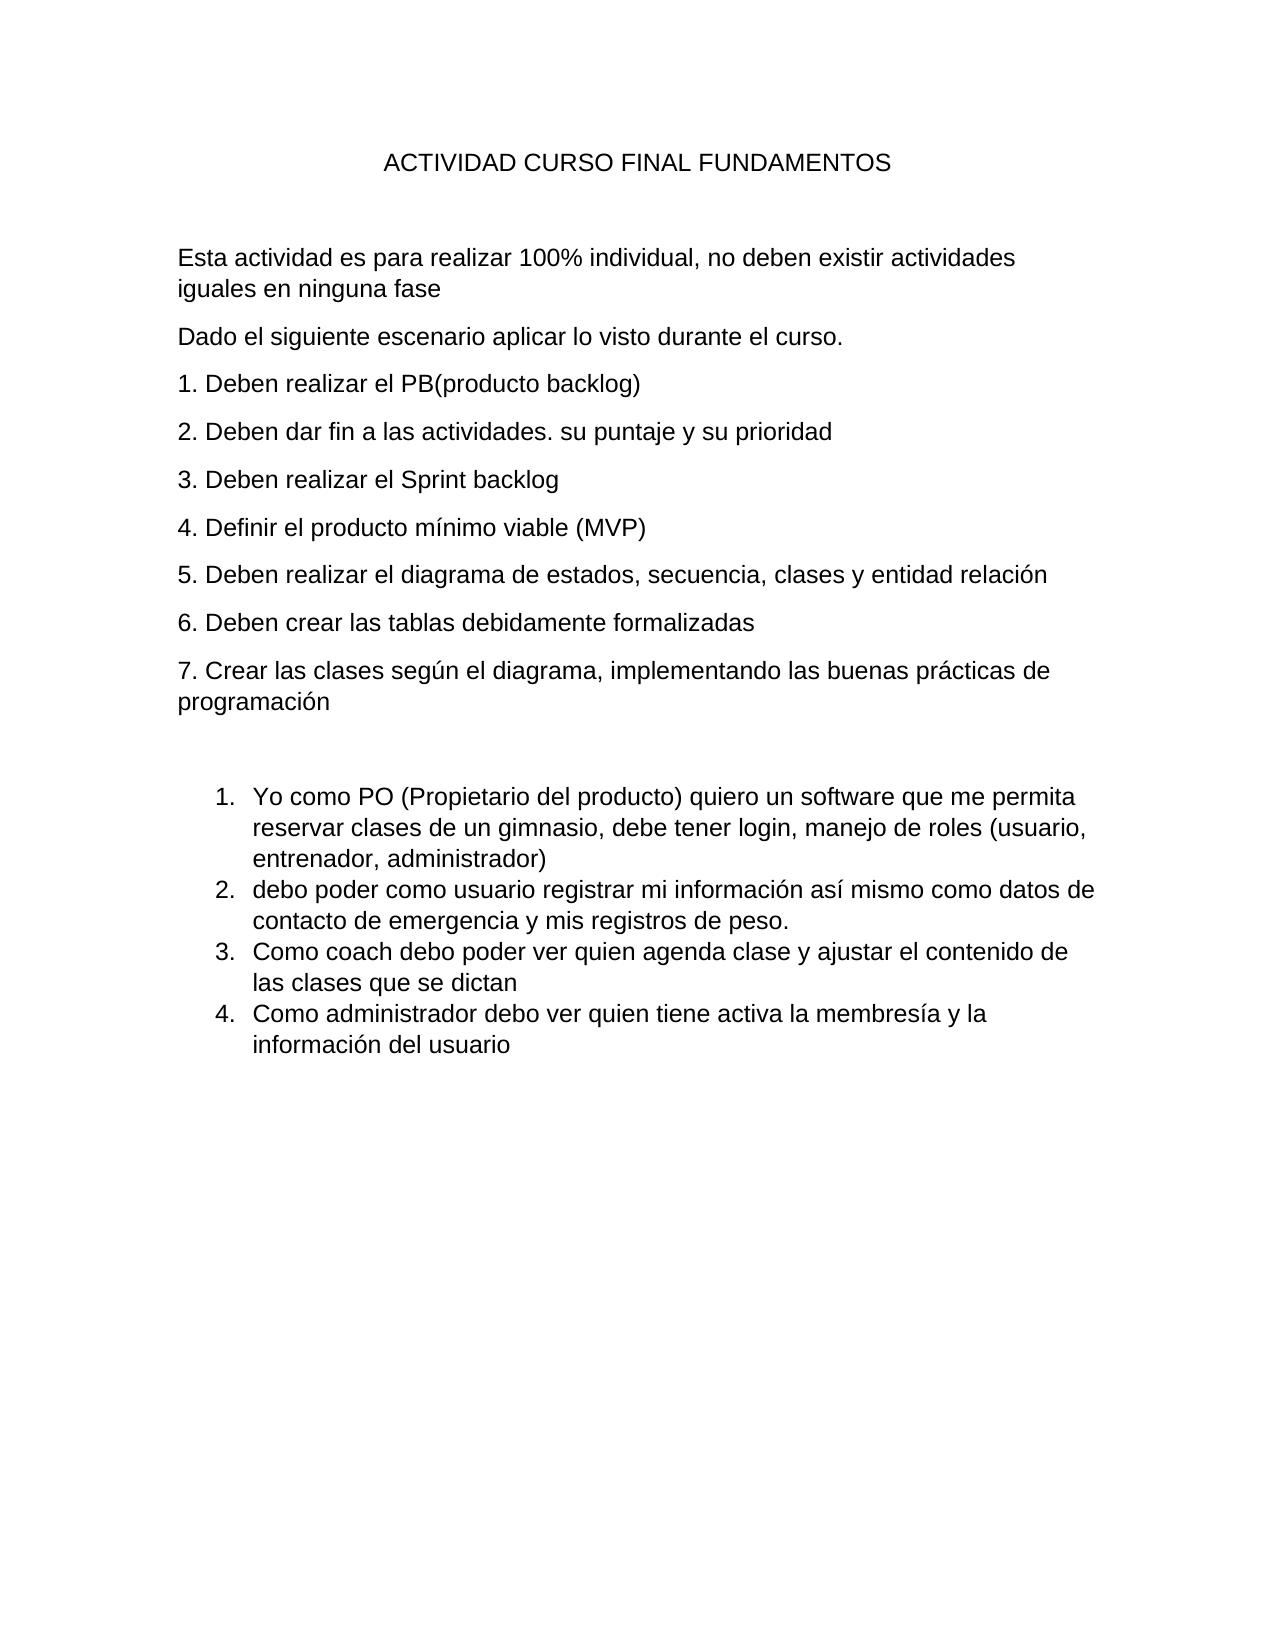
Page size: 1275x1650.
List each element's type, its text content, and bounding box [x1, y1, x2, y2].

list debo poder como usuario registrar mi información así mismo como datos de contacto de emergencia y mis registros de peso. [215, 875, 1098, 935]
text 6. Deben crear las tablas debidamente formalizadas [177, 608, 1098, 637]
text 1. Deben realizar el PB(producto backlog) [177, 369, 1098, 398]
text 4. Definir el producto mínimo viable (MVP) [177, 513, 1098, 541]
text Dado el siguiente escenario aplicar lo visto durante el curso. [177, 322, 1098, 351]
text 2. Deben dar fin a las actividades. su puntaje y su prioridad [177, 417, 1098, 446]
text 3. Deben realizar el Sprint backlog [177, 465, 1098, 494]
text Esta actividad es para realizar 100% individual, no deben existir actividades iguales en ninguna fase [177, 243, 1098, 303]
list Como coach debo poder ver quien agenda clase y ajustar el contenido de las clases que se dictan [215, 937, 1098, 997]
list Yo como PO (Propietario del producto) quiero un software que me permita reservar clases de un gimnasio, debe tener login, manejo de roles (usuario, entrenador, administrador) [215, 782, 1098, 873]
text 7. Crear las clases según el diagrama, implementando las buenas prácticas de programación [177, 656, 1098, 716]
list Como administrador debo ver quien tiene activa la membresía y la información del usuario [215, 999, 1098, 1059]
text 5. Deben realizar el diagrama de estados, secuencia, clases y entidad relación [177, 560, 1098, 589]
text ACTIVIDAD CURSO FINAL FUNDAMENTOS [177, 148, 1098, 176]
